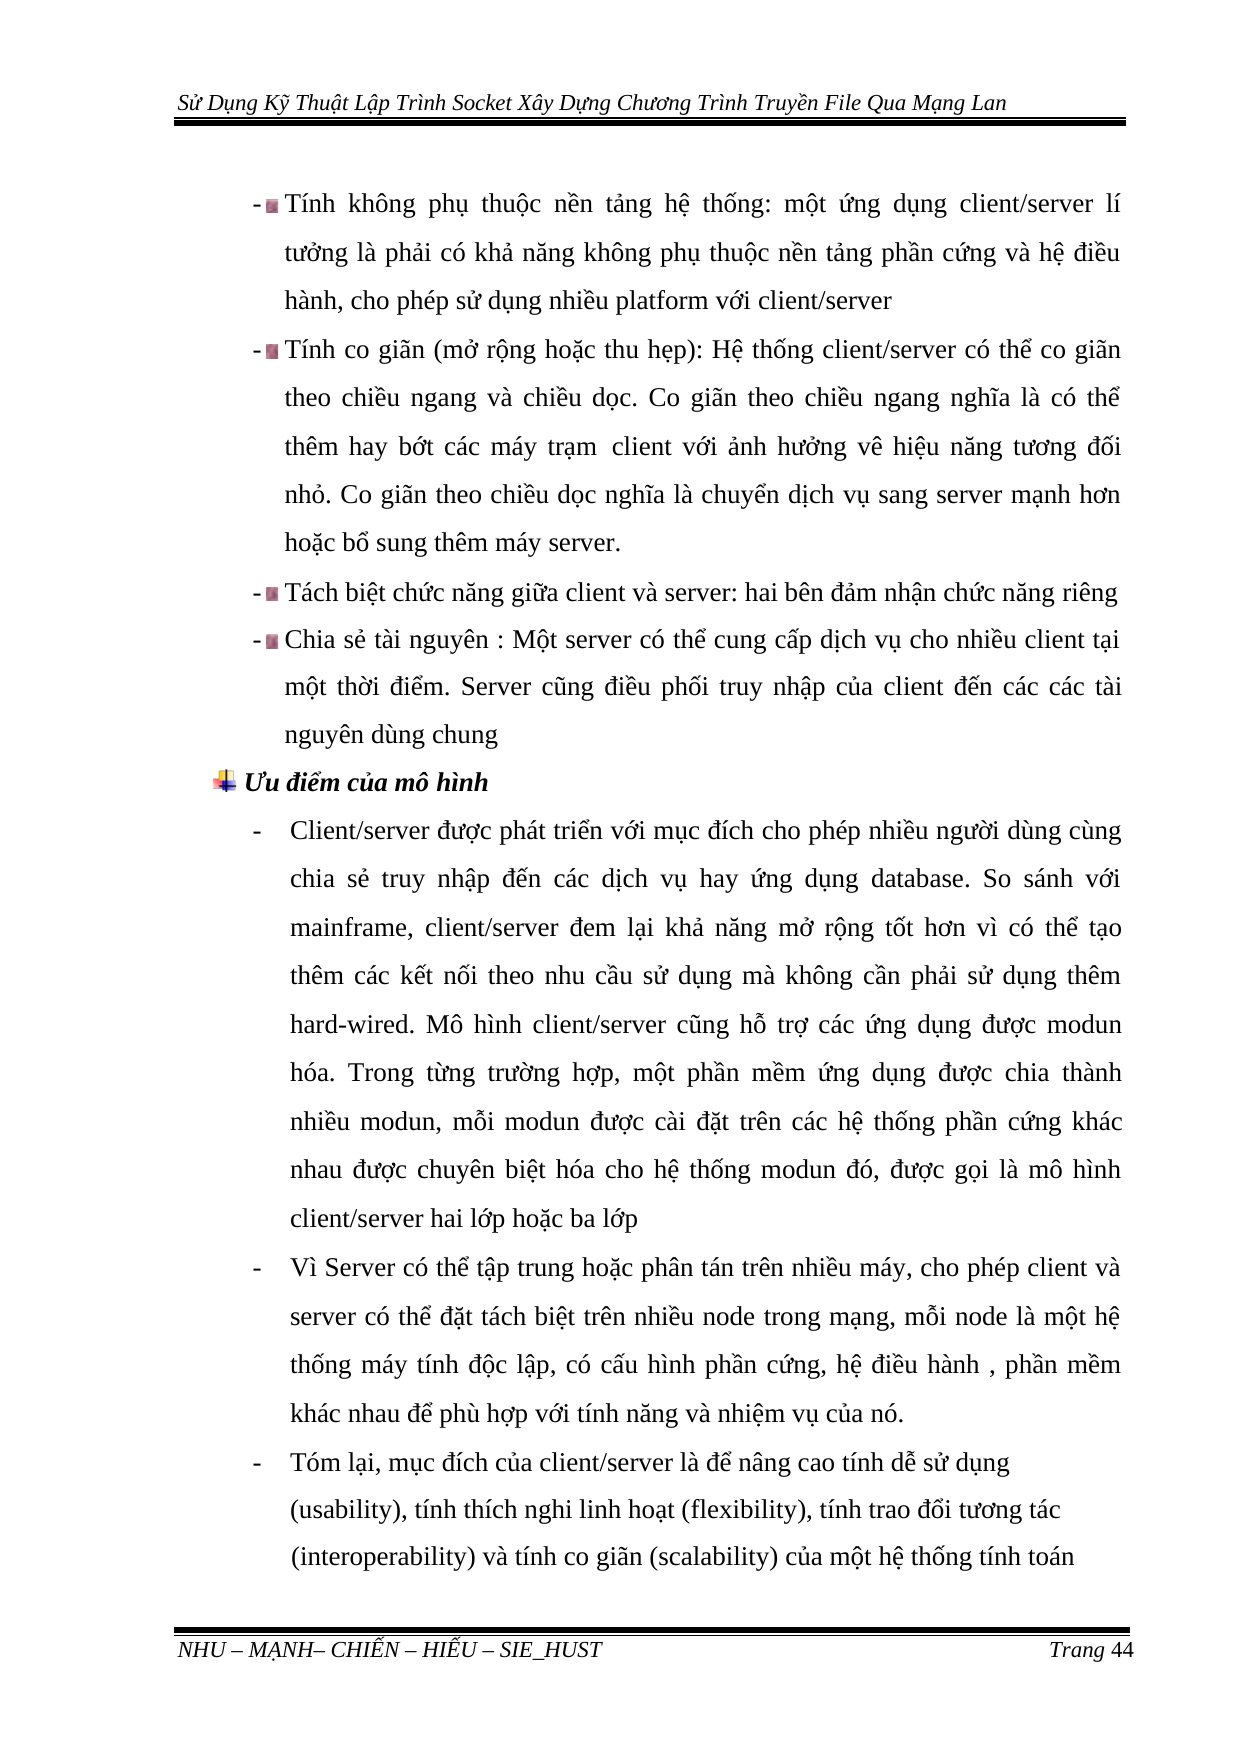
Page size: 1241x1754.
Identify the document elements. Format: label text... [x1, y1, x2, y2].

list Chia sẻ tài nguyên : Một server có thể cung cấp dịch vụ cho nhiều client tại một thời điểm. Server cũng điều phối truy nhập của client đến các các tài nguyên dùng chung [252, 623, 1122, 749]
text (usability), tính thích nghi linh hoạt (flexibility), tính trao đổi tương tác (interoperability) và tính co giãn (scalability) của một hệ thống tính toán [290, 1493, 1213, 1572]
list Vì Server có thể tập trung hoặc phân tán trên nhiều máy, cho phép client và server có thể đặt tách biệt trên nhiều node trong mạng, mỗi node là một hệ thống máy tính độc lập, có cấu hình phần cứng, hệ điều hành , phần mềm khác nhau để phù hợp với tính năng và nhiệm vụ của nó. [252, 1251, 1122, 1428]
list Client/server được phát triển với mục đích cho phép nhiều người dùng cùng chia sẻ truy nhập đến các dịch vụ hay ứng dụng database. So sánh với mainframe, client/server đem lại khả năng mở rộng tốt hơn vì có thể tạo thêm các kết nối theo nhu cầu sử dụng mà không cần phải sử dụng thêm hard-wired. Mô hình client/server cũng hỗ trợ các ứng dụng được modun hóa. Trong từng trường hợp, một phần mềm ứng dụng được chia thành nhiều modun, mỗi modun được cài đặt trên các hệ thống phần cứng khác nhau được chuyên biệt hóa cho hệ thống modun đó, được gọi là mô hình client/server hai lớp hoặc ba lớp [252, 814, 1123, 1233]
list Tính không phụ thuộc nền tảng hệ thống: một ứng dụng client/server lí tưởng là phải có khả năng không phụ thuộc nền tảng phần cứng và hệ điều hành, cho phép sử dụng nhiều platform với client/server [252, 187, 1122, 315]
list Tính co giãn (mở rộng hoặc thu hẹp): Hệ thống client/server có thể co giãn theo chiều ngang và chiều dọc. Co giãn theo chiều ngang nghĩa là có thể thêm hay bớt các máy trạm client với ảnh hưởng vê hiệu năng tương đối nhỏ. Co giãn theo chiều dọc nghĩa là chuyển dịch vụ sang server mạnh hơn hoặc bổ sung thêm máy server. [252, 333, 1122, 557]
picture [213, 768, 237, 792]
subtitle Ưu điểm của mô hình [213, 766, 1213, 797]
list Tách biệt chức năng giữa client và server: hai bên đảm nhận chức năng riêng [252, 576, 1213, 607]
list Tóm lại, mục đích của client/server là để nâng cao tính dễ sử dụng [252, 1446, 1213, 1477]
